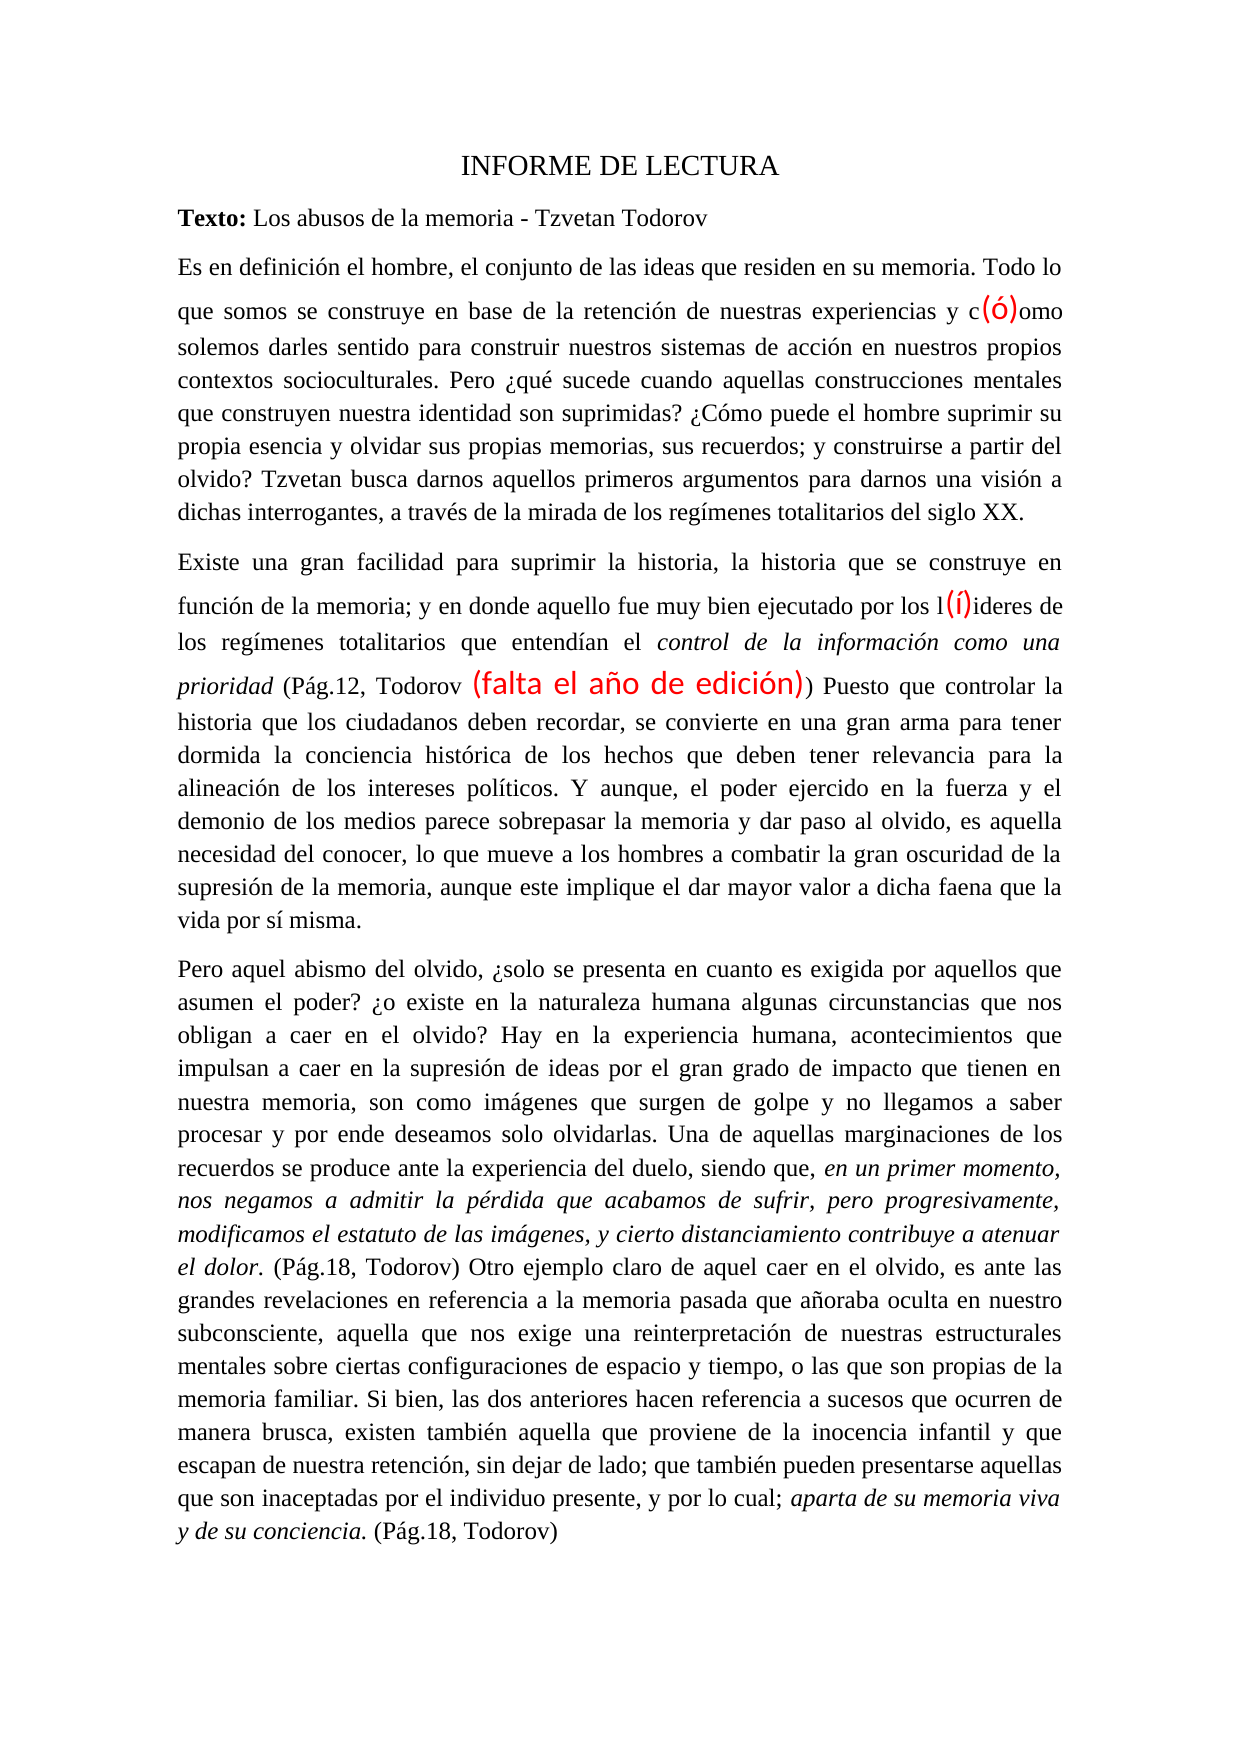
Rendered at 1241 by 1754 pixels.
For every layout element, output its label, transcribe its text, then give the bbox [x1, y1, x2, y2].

text Texto: Los abusos de la memoria - Tzvetan Todorov [177, 203, 1063, 232]
text Es en definición el hombre, el conjunto de las ideas que residen en su memoria. Todo lo que somos se construye en base de la retención de nuestras experiencias y c(ó)omo solemos darles sentido para construir nuestros sistemas de acción en nuestros propios contextos socioculturales. Pero ¿qué sucede cuando aquellas construcciones mentales que construyen nuestra identidad son suprimidas? ¿Cómo puede el hombre suprimir su propia esencia y olvidar sus propias memorias, sus recuerdos; y construirse a partir del olvido? Tzvetan busca darnos aquellos primeros argumentos para darnos una visión a dichas interrogantes, a través de la mirada de los regímenes totalitarios del siglo XX. [177, 252, 1063, 526]
text INFORME DE LECTURA [177, 148, 1063, 181]
text Pero aquel abismo del olvido, ¿solo se presenta en cuanto es exigida por aquellos que asumen el poder? ¿o existe en la naturaleza humana algunas circunstancias que nos obligan a caer en el olvido? Hay en la experiencia humana, acontecimientos que impulsan a caer en la supresión de ideas por el gran grado de impacto que tienen en nuestra memoria, son como imágenes que surgen de golpe y no llegamos a saber procesar y por ende deseamos solo olvidarlas. Una de aquellas marginaciones de los recuerdos se produce ante la experiencia del duelo, siendo que, en un primer momento, nos negamos a admitir la pérdida que acabamos de sufrir, pero progresivamente, modificamos el estatuto de las imágenes, y cierto distanciamiento contribuye a atenuar el dolor. (Pág.18, Todorov) Otro ejemplo claro de aquel caer en el olvido, es ante las grandes revelaciones en referencia a la memoria pasada que añoraba oculta en nuestro subconsciente, aquella que nos exige una reinterpretación de nuestras estructurales mentales sobre ciertas configuraciones de espacio y tiempo, o las que son propias de la memoria familiar. Si bien, las dos anteriores hacen referencia a sucesos que ocurren de manera brusca, existen también aquella que proviene de la inocencia infantil y que escapan de nuestra retención, sin dejar de lado; que también pueden presentarse aquellas que son inaceptadas por el individuo presente, y por lo cual; aparta de su memoria viva y de su conciencia. (Pág.18, Todorov) [177, 954, 1063, 1544]
text Existe una gran facilidad para suprimir la historia, la historia que se construye en función de la memoria; y en donde aquello fue muy bien ejecutado por los l(í)ideres de los regímenes totalitarios que entendían el control de la información como una prioridad (Pág.12, Todorov (falta el año de edición)) Puesto que controlar la historia que los ciudadanos deben recordar, se convierte en una gran arma para tener dormida la conciencia histórica de los hechos que deben tener relevancia para la alineación de los intereses políticos. Y aunque, el poder ejercido en la fuerza y el demonio de los medios parece sobrepasar la memoria y dar paso al olvido, es aquella necesidad del conocer, lo que mueve a los hombres a combatir la gran oscuridad de la supresión de la memoria, aunque este implique el dar mayor valor a dicha faena que la vida por sí misma. [177, 547, 1063, 933]
